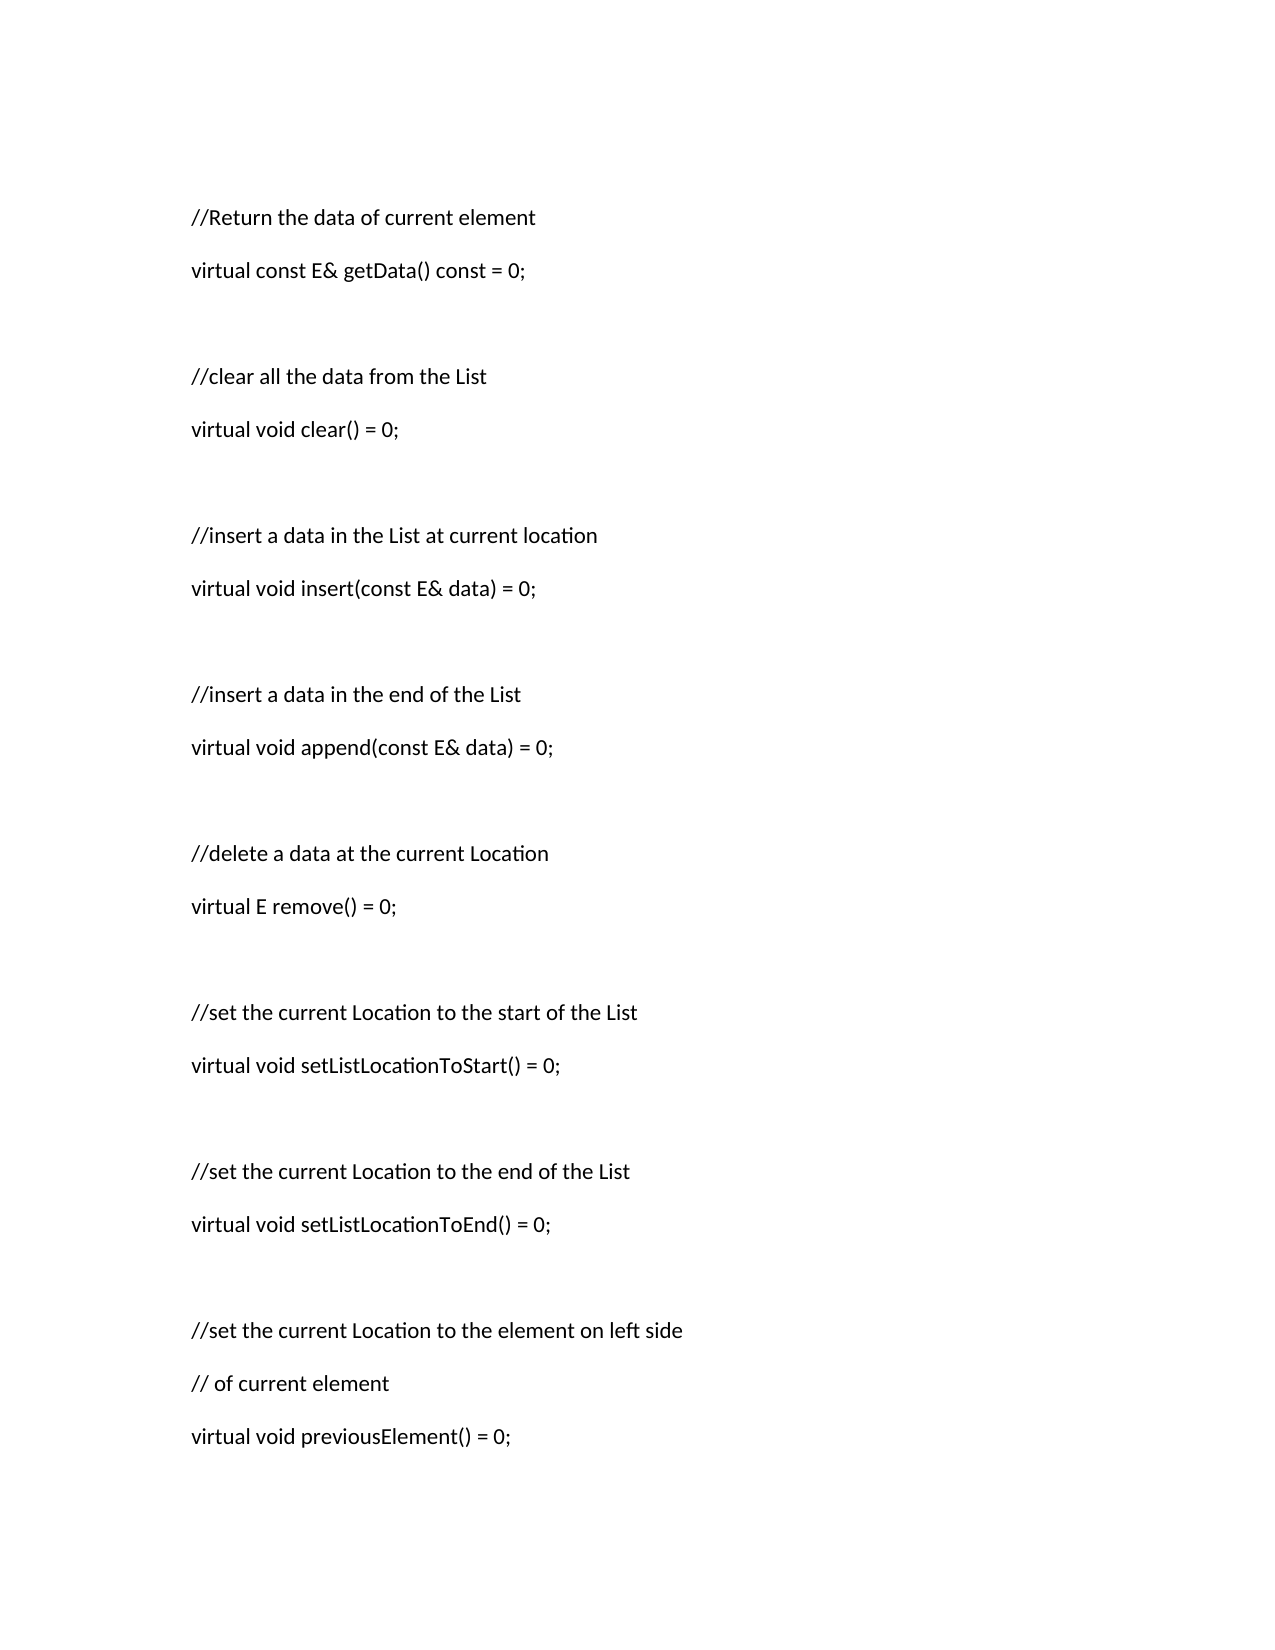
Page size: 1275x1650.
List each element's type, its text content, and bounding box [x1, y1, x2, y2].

text // of current element [150, 1369, 1125, 1397]
text //clear all the data from the List [150, 362, 1125, 390]
text virtual void setListLocationToEnd() = 0; [150, 1210, 1125, 1238]
text virtual void setListLocationToStart() = 0; [150, 1051, 1125, 1079]
text virtual void previousElement() = 0; [150, 1422, 1125, 1451]
text //delete a data at the current Location [150, 839, 1125, 867]
text //Return the data of current element [150, 203, 1125, 231]
text virtual const E& getData() const = 0; [150, 256, 1125, 284]
text virtual void append(const E& data) = 0; [150, 733, 1125, 761]
text //insert a data in the List at current location [150, 521, 1125, 549]
text //set the current Location to the start of the List [150, 998, 1125, 1026]
text //insert a data in the end of the List [150, 680, 1125, 708]
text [150, 1316, 1125, 1344]
text //set the current Location to the end of the List [150, 1157, 1125, 1185]
text virtual void insert(const E& data) = 0; [150, 574, 1125, 602]
text virtual void clear() = 0; [150, 415, 1125, 443]
text virtual E remove() = 0; [150, 892, 1125, 920]
